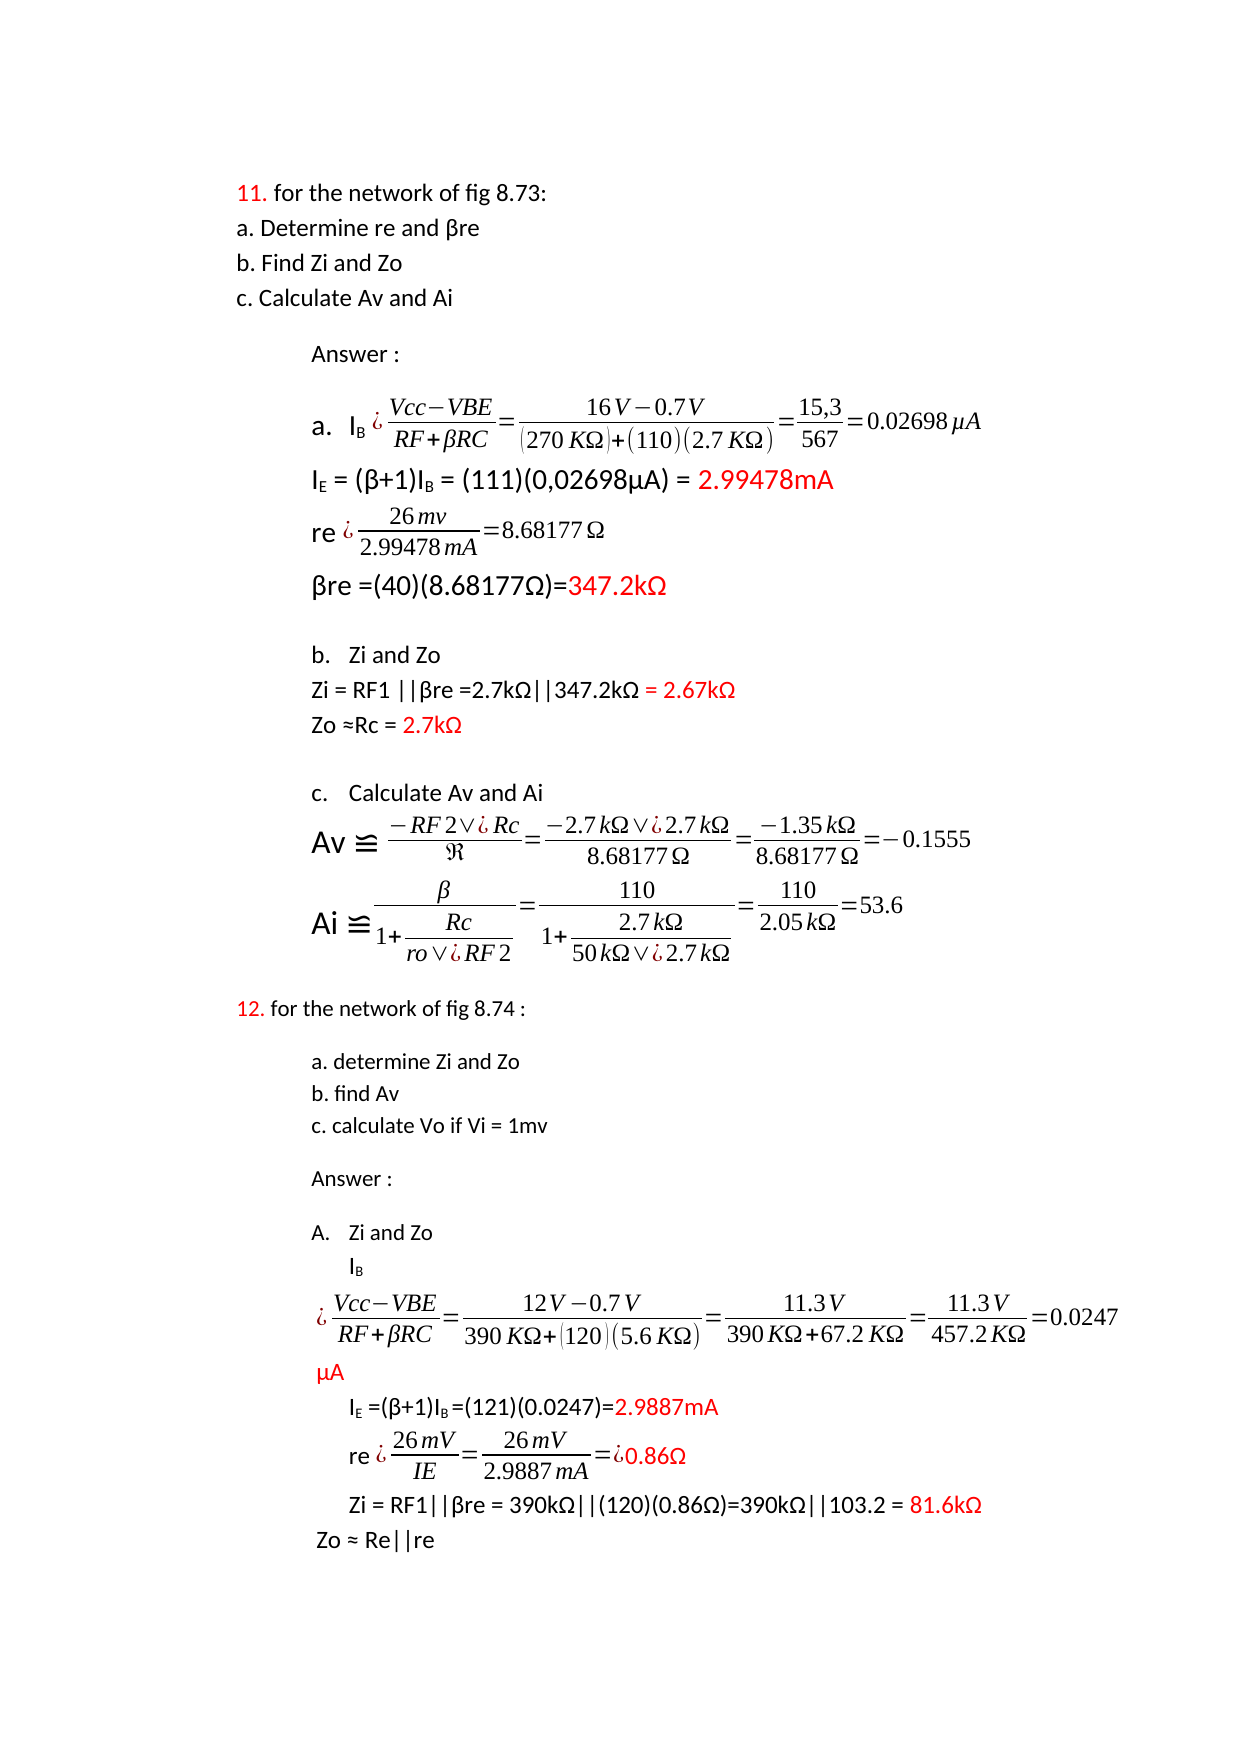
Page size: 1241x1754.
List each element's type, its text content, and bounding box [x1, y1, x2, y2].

list Zi = RF1||βre = 390kΩ||(120)(0.86Ω)=390kΩ||103.2 = 81.6kΩ [316, 1490, 1063, 1520]
text Answer : [236, 338, 1063, 368]
list Av ≌ [311, 812, 1063, 871]
list IE = (β+1)IB = (111)(0,02698µA) = 2.99478mA [311, 461, 1063, 497]
list re 0.86Ω [316, 1426, 1063, 1485]
text a. determine Zi and Zo b. find Av c. calculate Vo if Vi = 1mv [311, 1047, 1063, 1139]
list βre =(40)(8.68177Ω)=347.2kΩ [311, 567, 1063, 602]
list IB [311, 394, 1063, 456]
list Zi = RF1 ||βre =2.7kΩ||347.2kΩ = 2.67kΩ [311, 675, 1063, 705]
list IB µA [316, 1250, 1063, 1387]
list IE =(β+1)IB =(121)(0.0247)=2.9887mA [316, 1391, 1063, 1422]
list Zi and Zo [311, 640, 1063, 670]
list Ai ≌ [311, 877, 1063, 967]
list Zo ≈Rc = 2.7kΩ [311, 710, 1063, 740]
text 12. for the network of fig 8.74 : [236, 994, 1063, 1022]
list Zo ≈ Re||re [316, 1525, 1063, 1555]
list Calculate Av and Ai [311, 777, 1063, 807]
text 11. for the network of fig 8.73: a. Determine re and βre b. Find Zi and Zo c. Calculate Av and Ai [236, 177, 1063, 313]
list Zi and Zo [311, 1218, 1063, 1246]
list re [311, 502, 1063, 561]
text Answer : [236, 1164, 1063, 1193]
